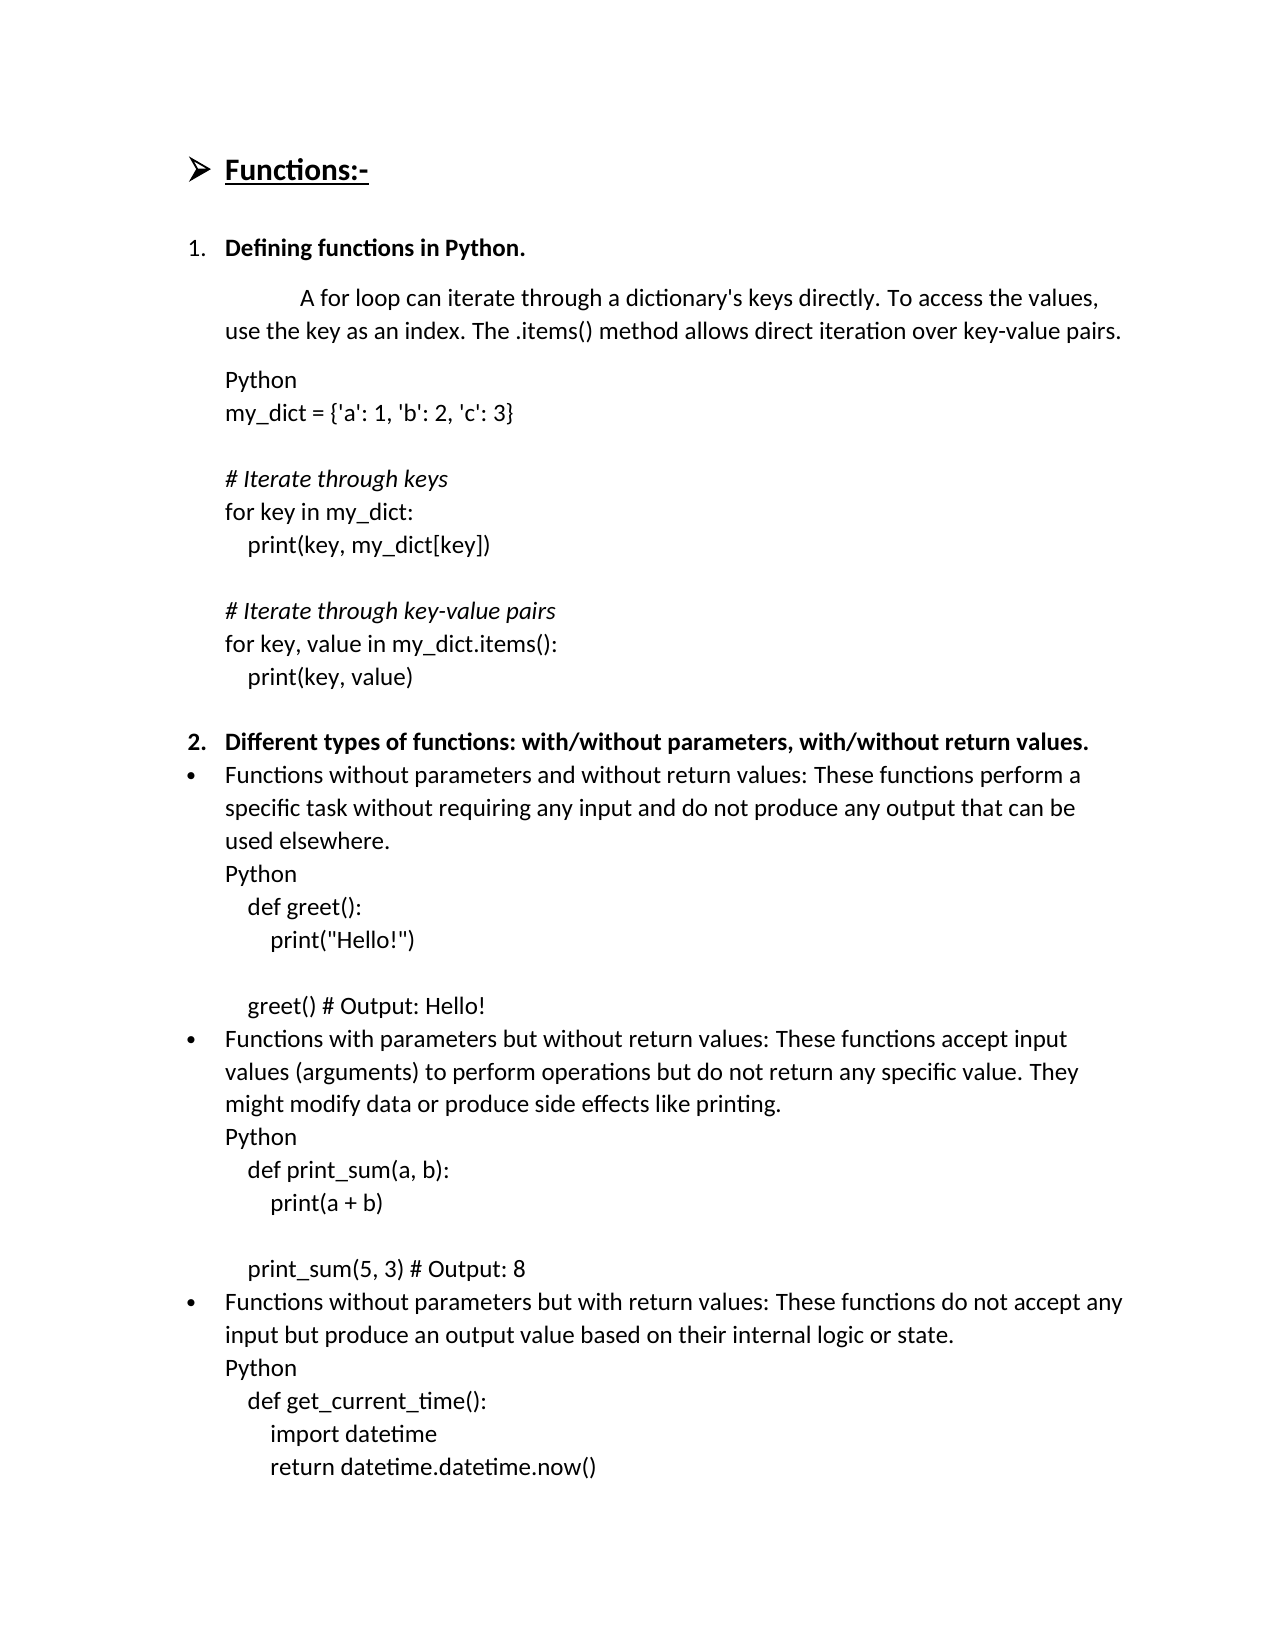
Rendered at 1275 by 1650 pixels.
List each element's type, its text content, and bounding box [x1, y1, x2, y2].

list Functions:- [187, 150, 1125, 188]
list Python [225, 1121, 1125, 1152]
list Different types of functions: with/without parameters, with/without return values. [187, 726, 1125, 757]
list Functions without parameters and without return values: These functions perform a specific task without requiring any input and do not produce any output that can be used elsewhere. [187, 759, 1125, 856]
list def print_sum(a, b): print(a + b) print_sum(5, 3) # Output: 8 [225, 1154, 1125, 1284]
list Python [225, 858, 1125, 889]
text A for loop can iterate through a dictionary's keys directly. To access the values, use the key as an index. The .items() method allows direct iteration over key-value pairs. [225, 282, 1125, 345]
list Functions without parameters but with return values: These functions do not accept any input but produce an output value based on their internal logic or state. [187, 1286, 1125, 1349]
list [225, 1385, 1125, 1481]
list Functions with parameters but without return values: These functions accept input values (arguments) to perform operations but do not return any specific value. They might modify data or produce side effects like printing. [187, 1023, 1125, 1119]
list my_dict = {'a': 1, 'b': 2, 'c': 3} # Iterate through keys for key in my_dict: print(key, my_dict[key]) # Iterate through key-value pairs for key, value in my_dict.items(): print(key, value) [225, 397, 1125, 691]
list def greet(): print("Hello!") greet() # Output: Hello! [225, 891, 1125, 1020]
list Python [225, 1352, 1125, 1382]
list Defining functions in Python. [187, 232, 1125, 263]
list Python [225, 364, 1125, 395]
